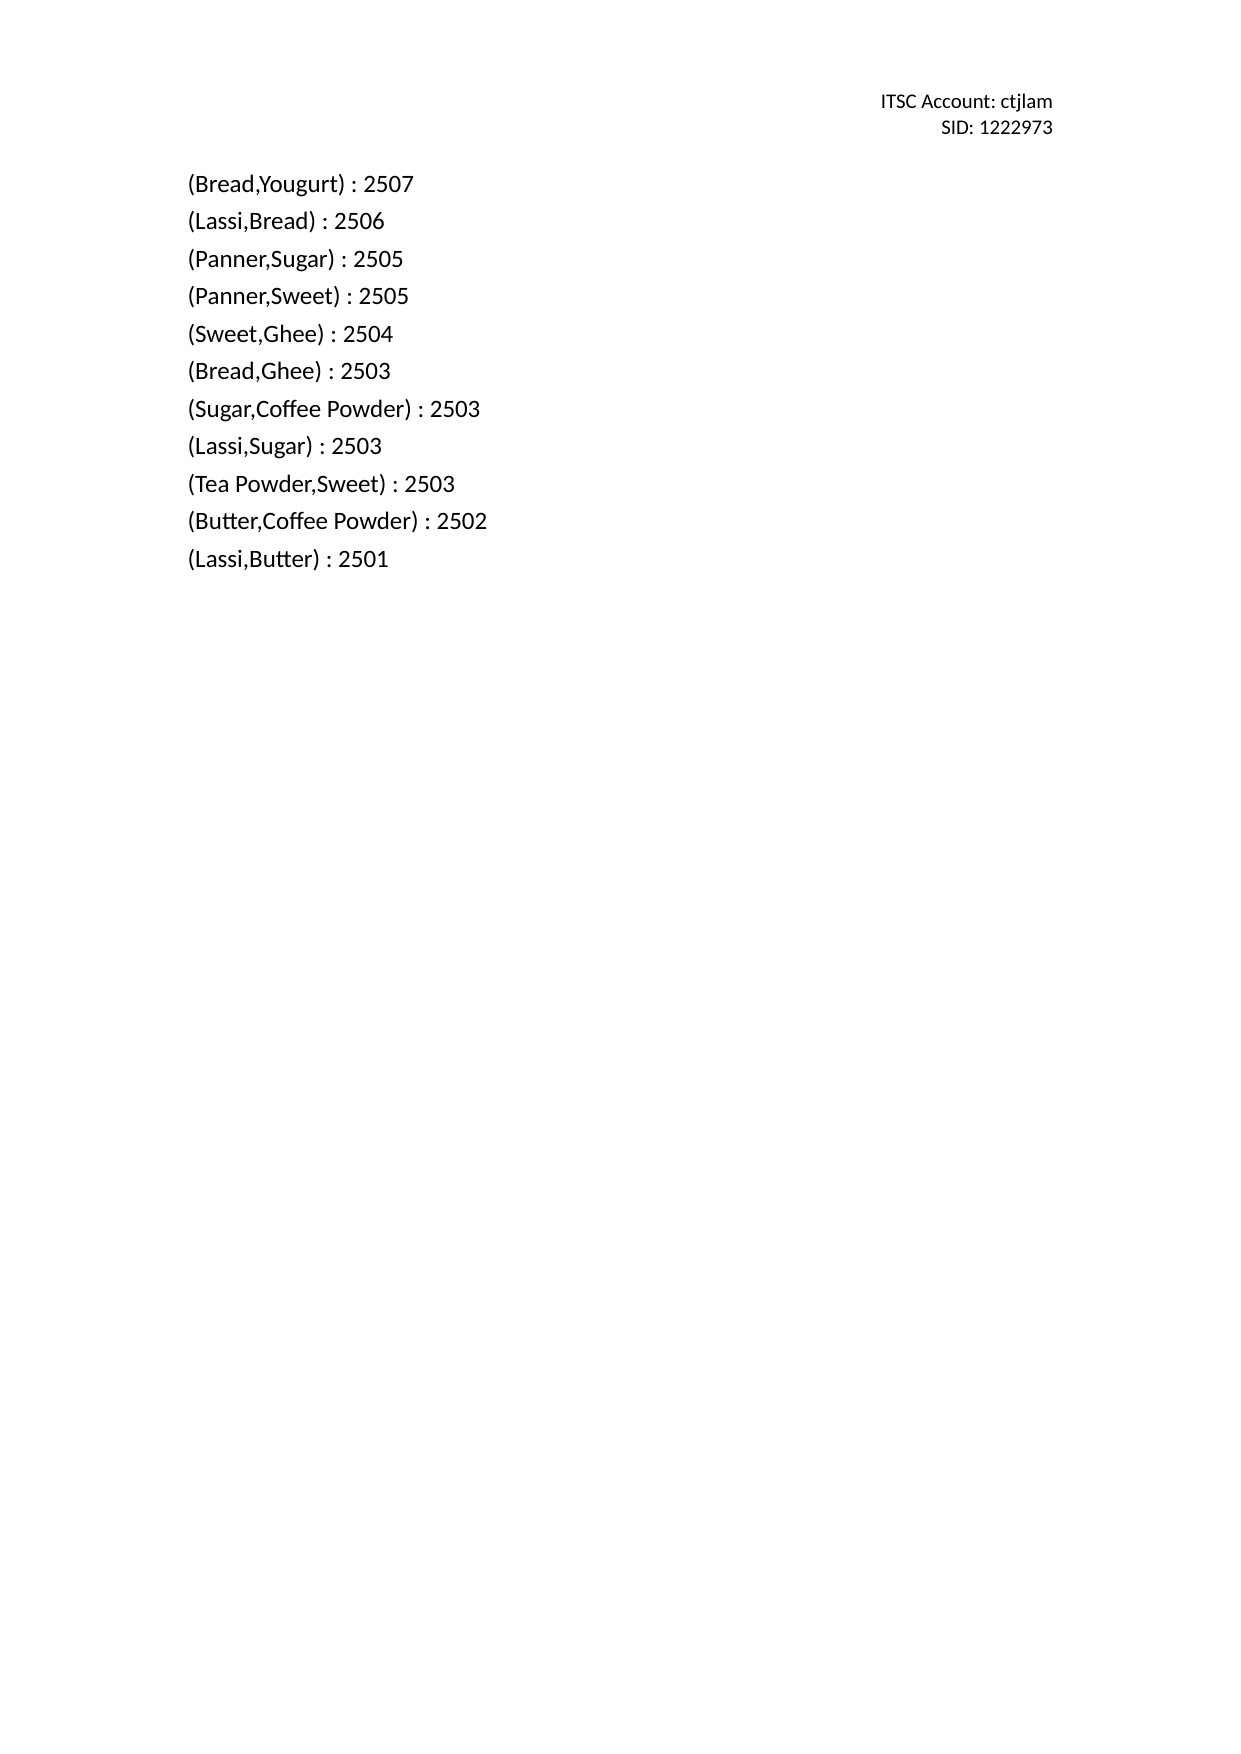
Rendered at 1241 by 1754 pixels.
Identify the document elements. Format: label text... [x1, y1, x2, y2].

text (Sweet,Ghee) : 2504 [187, 314, 1053, 352]
text (Tea Powder,Sweet) : 2503 [187, 464, 1053, 502]
text (Panner,Sweet) : 2505 [187, 277, 1053, 314]
text (Sugar,Coffee Powder) : 2503 [187, 389, 1053, 427]
text (Lassi,Bread) : 2506 [187, 202, 1053, 239]
text (Lassi,Butter) : 2501 [187, 539, 1053, 577]
text (Bread,Yougurt) : 2507 [187, 164, 1053, 202]
text (Butter,Coffee Powder) : 2502 [187, 502, 1053, 539]
text (Panner,Sugar) : 2505 [187, 239, 1053, 277]
text (Lassi,Sugar) : 2503 [187, 427, 1053, 464]
text (Bread,Ghee) : 2503 [187, 352, 1053, 389]
